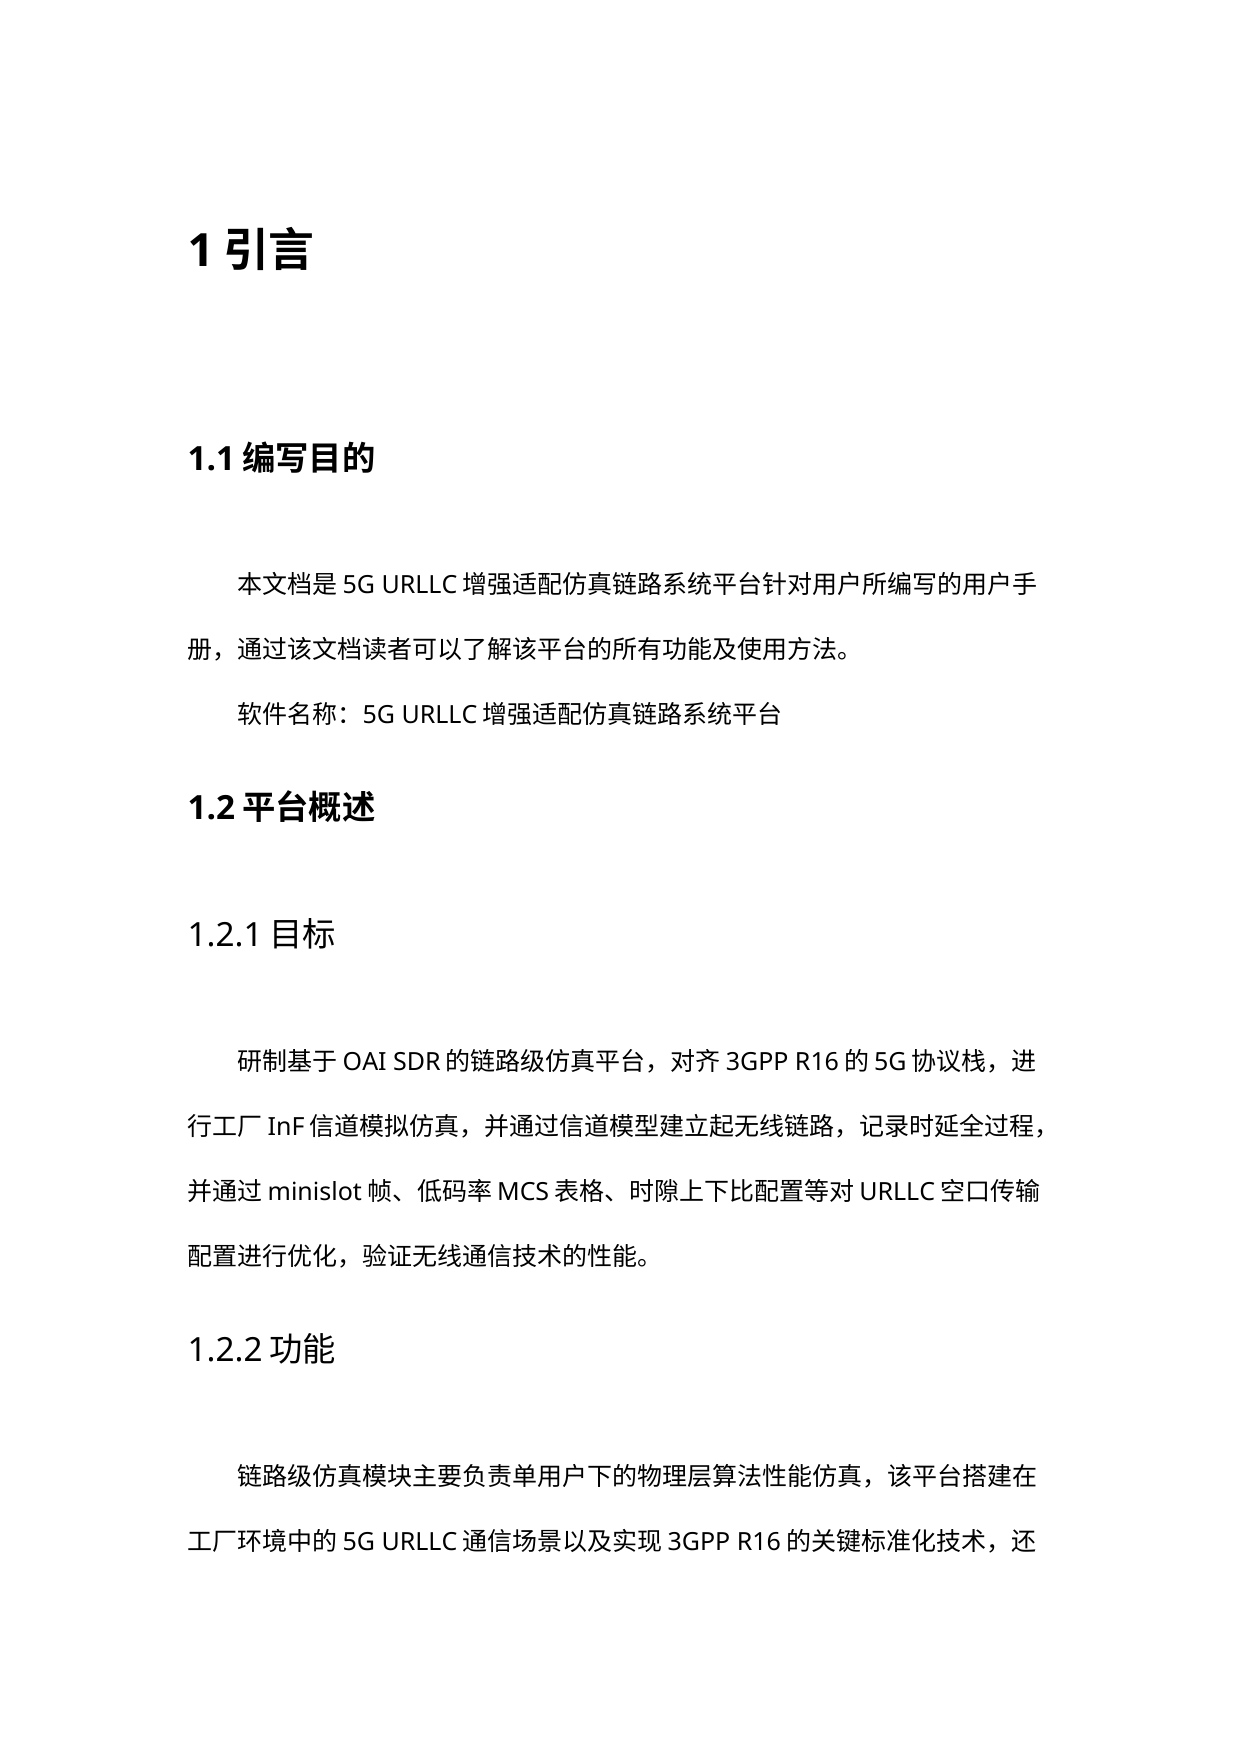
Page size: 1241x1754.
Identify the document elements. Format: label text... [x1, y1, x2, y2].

subtitle 1.2.2功能 [187, 1314, 1053, 1379]
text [187, 1442, 1053, 1572]
subtitle 1.2平台概述 [187, 772, 1053, 837]
subtitle 1.2.1目标 [187, 900, 1053, 965]
subtitle 1.1编写目的 [187, 423, 1053, 488]
text 本文档是5G URLLC增强适配仿真链路系统平台针对用户所编写的用户手册，通过该文档读者可以了解该平台的所有功能及使用方法。 [187, 550, 1053, 680]
text 软件名称：5G URLLC增强适配仿真链路系统平台 [187, 680, 1053, 745]
text 研制基于OAI SDR的链路级仿真平台，对齐3GPP R16的5G协议栈，进行工厂InF信道模拟仿真，并通过信道模型建立起无线链路，记录时延全过程，并通过minislot帧、低码率MCS表格、时隙上下比配置等对URLLC空口传输配置进行优化，验证无线通信技术的性能。 [187, 1027, 1053, 1287]
subtitle 1引言 [187, 197, 1053, 295]
